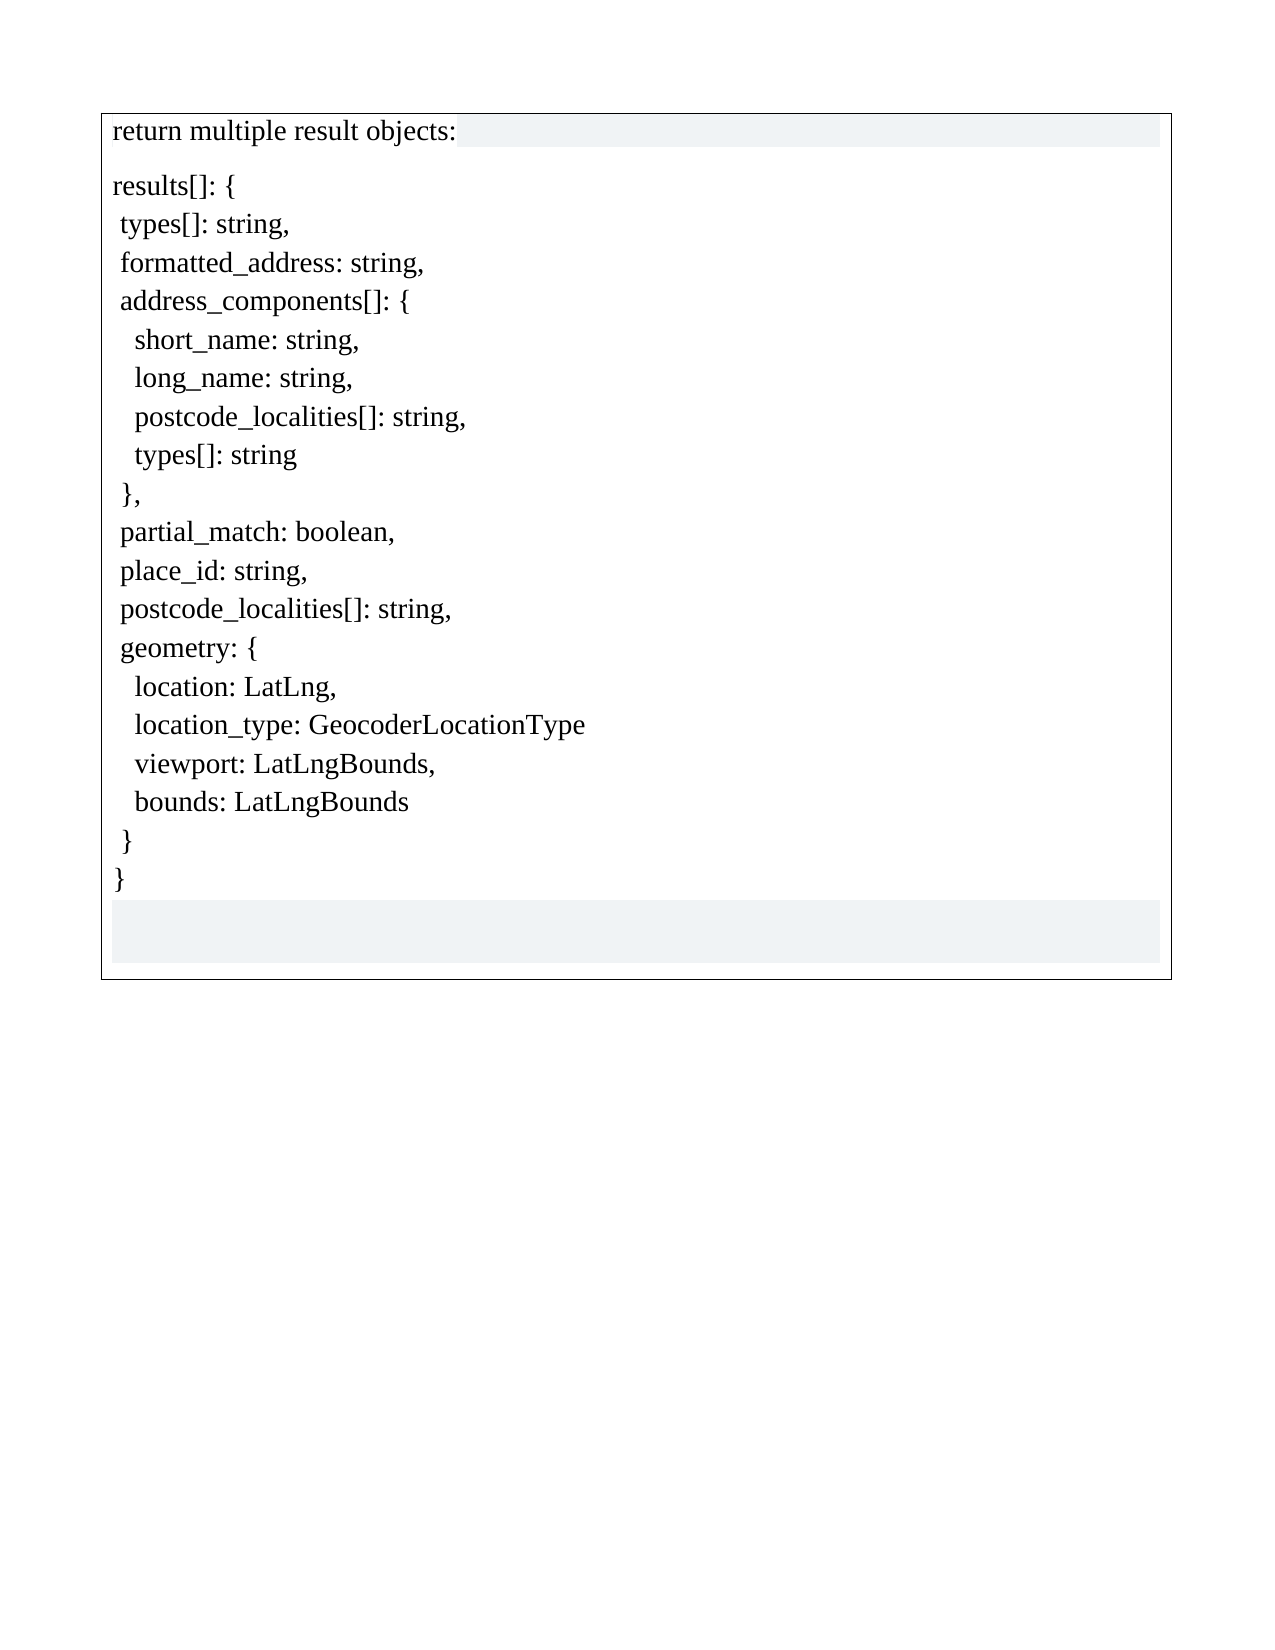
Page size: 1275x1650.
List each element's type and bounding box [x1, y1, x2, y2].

table_cell [102, 114, 1171, 978]
